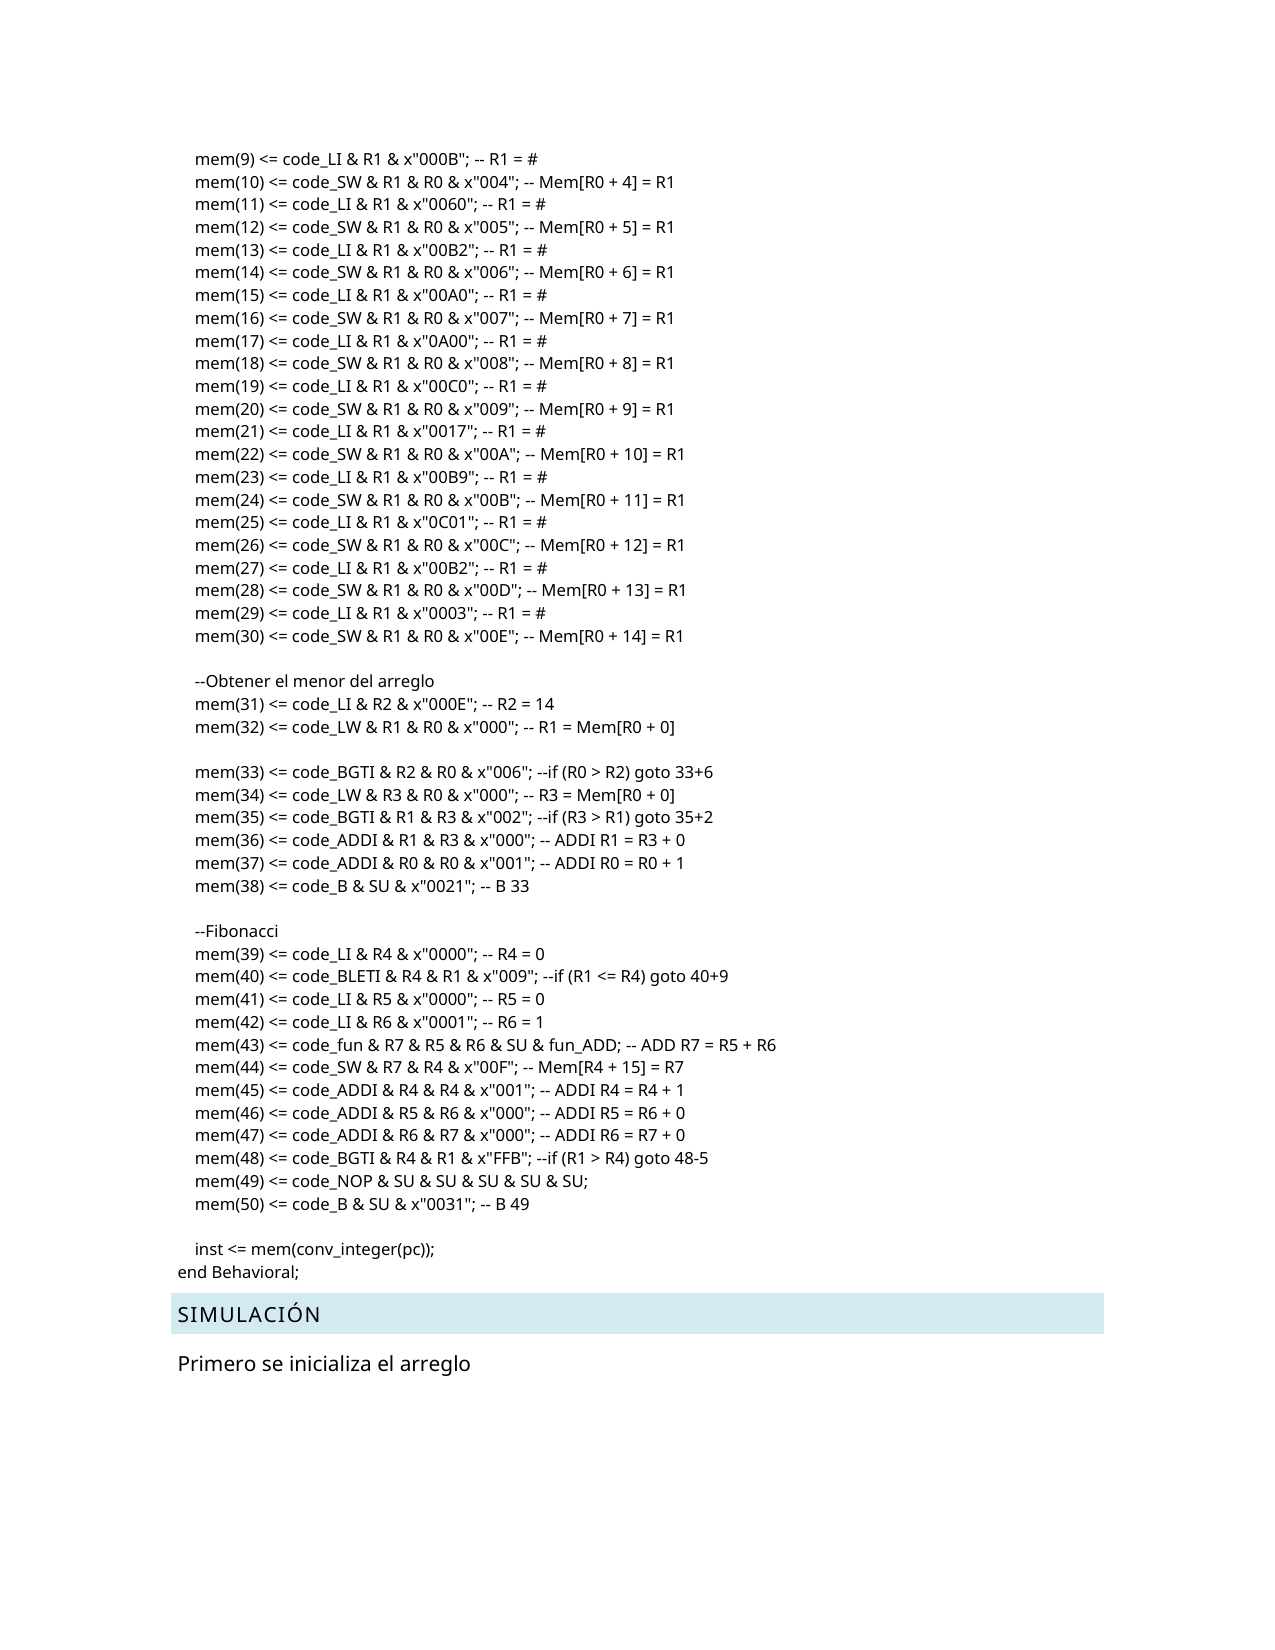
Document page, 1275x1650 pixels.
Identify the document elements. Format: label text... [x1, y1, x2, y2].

text mem(42) <= code_LI & R6 & x"0001"; -- R6 = 1 [177, 1011, 1098, 1033]
text --Fibonacci [177, 920, 1098, 942]
text mem(23) <= code_LI & R1 & x"00B9"; -- R1 = # [177, 466, 1098, 488]
subtitle Simulación [177, 1300, 1098, 1328]
text mem(12) <= code_SW & R1 & R0 & x"005"; -- Mem[R0 + 5] = R1 [177, 216, 1098, 238]
text mem(24) <= code_SW & R1 & R0 & x"00B"; -- Mem[R0 + 11] = R1 [177, 488, 1098, 511]
text mem(49) <= code_NOP & SU & SU & SU & SU & SU; [177, 1169, 1098, 1192]
text mem(10) <= code_SW & R1 & R0 & x"004"; -- Mem[R0 + 4] = R1 [177, 170, 1098, 193]
text mem(35) <= code_BGTI & R1 & R3 & x"002"; --if (R3 > R1) goto 35+2 [177, 806, 1098, 829]
text mem(46) <= code_ADDI & R5 & R6 & x"000"; -- ADDI R5 = R6 + 0 [177, 1101, 1098, 1124]
text mem(34) <= code_LW & R3 & R0 & x"000"; -- R3 = Mem[R0 + 0] [177, 783, 1098, 806]
text mem(33) <= code_BGTI & R2 & R0 & x"006"; --if (R0 > R2) goto 33+6 [177, 761, 1098, 783]
text mem(20) <= code_SW & R1 & R0 & x"009"; -- Mem[R0 + 9] = R1 [177, 397, 1098, 420]
text mem(13) <= code_LI & R1 & x"00B2"; -- R1 = # [177, 238, 1098, 261]
text mem(48) <= code_BGTI & R4 & R1 & x"FFB"; --if (R1 > R4) goto 48-5 [177, 1147, 1098, 1169]
text mem(28) <= code_SW & R1 & R0 & x"00D"; -- Mem[R0 + 13] = R1 [177, 579, 1098, 602]
text mem(21) <= code_LI & R1 & x"0017"; -- R1 = # [177, 420, 1098, 443]
text mem(32) <= code_LW & R1 & R0 & x"000"; -- R1 = Mem[R0 + 0] [177, 715, 1098, 738]
text mem(36) <= code_ADDI & R1 & R3 & x"000"; -- ADDI R1 = R3 + 0 [177, 829, 1098, 852]
text mem(18) <= code_SW & R1 & R0 & x"008"; -- Mem[R0 + 8] = R1 [177, 352, 1098, 375]
text mem(43) <= code_fun & R7 & R5 & R6 & SU & fun_ADD; -- ADD R7 = R5 + R6 [177, 1033, 1098, 1056]
text mem(38) <= code_B & SU & x"0021"; -- B 33 [177, 874, 1098, 897]
text mem(45) <= code_ADDI & R4 & R4 & x"001"; -- ADDI R4 = R4 + 1 [177, 1079, 1098, 1101]
text mem(37) <= code_ADDI & R0 & R0 & x"001"; -- ADDI R0 = R0 + 1 [177, 852, 1098, 874]
text mem(47) <= code_ADDI & R6 & R7 & x"000"; -- ADDI R6 = R7 + 0 [177, 1124, 1098, 1147]
text mem(11) <= code_LI & R1 & x"0060"; -- R1 = # [177, 193, 1098, 216]
text mem(17) <= code_LI & R1 & x"0A00"; -- R1 = # [177, 329, 1098, 352]
text mem(15) <= code_LI & R1 & x"00A0"; -- R1 = # [177, 284, 1098, 307]
text mem(26) <= code_SW & R1 & R0 & x"00C"; -- Mem[R0 + 12] = R1 [177, 534, 1098, 556]
text end Behavioral; [177, 1260, 1098, 1283]
text --Obtener el menor del arreglo [177, 670, 1098, 693]
text mem(14) <= code_SW & R1 & R0 & x"006"; -- Mem[R0 + 6] = R1 [177, 261, 1098, 284]
text mem(16) <= code_SW & R1 & R0 & x"007"; -- Mem[R0 + 7] = R1 [177, 307, 1098, 329]
text mem(39) <= code_LI & R4 & x"0000"; -- R4 = 0 [177, 942, 1098, 965]
text mem(25) <= code_LI & R1 & x"0C01"; -- R1 = # [177, 511, 1098, 534]
text mem(9) <= code_LI & R1 & x"000B"; -- R1 = # [177, 148, 1098, 170]
text mem(50) <= code_B & SU & x"0031"; -- B 49 [177, 1192, 1098, 1215]
text mem(30) <= code_SW & R1 & R0 & x"00E"; -- Mem[R0 + 14] = R1 [177, 624, 1098, 647]
text mem(22) <= code_SW & R1 & R0 & x"00A"; -- Mem[R0 + 10] = R1 [177, 443, 1098, 466]
text mem(41) <= code_LI & R5 & x"0000"; -- R5 = 0 [177, 988, 1098, 1011]
text mem(40) <= code_BLETI & R4 & R1 & x"009"; --if (R1 <= R4) goto 40+9 [177, 965, 1098, 988]
text mem(31) <= code_LI & R2 & x"000E"; -- R2 = 14 [177, 693, 1098, 715]
text inst <= mem(conv_integer(pc)); [177, 1238, 1098, 1260]
text mem(44) <= code_SW & R7 & R4 & x"00F"; -- Mem[R4 + 15] = R7 [177, 1056, 1098, 1079]
text Primero se inicializa el arreglo [177, 1349, 1098, 1377]
text mem(27) <= code_LI & R1 & x"00B2"; -- R1 = # [177, 556, 1098, 579]
text mem(19) <= code_LI & R1 & x"00C0"; -- R1 = # [177, 375, 1098, 397]
text mem(29) <= code_LI & R1 & x"0003"; -- R1 = # [177, 602, 1098, 624]
